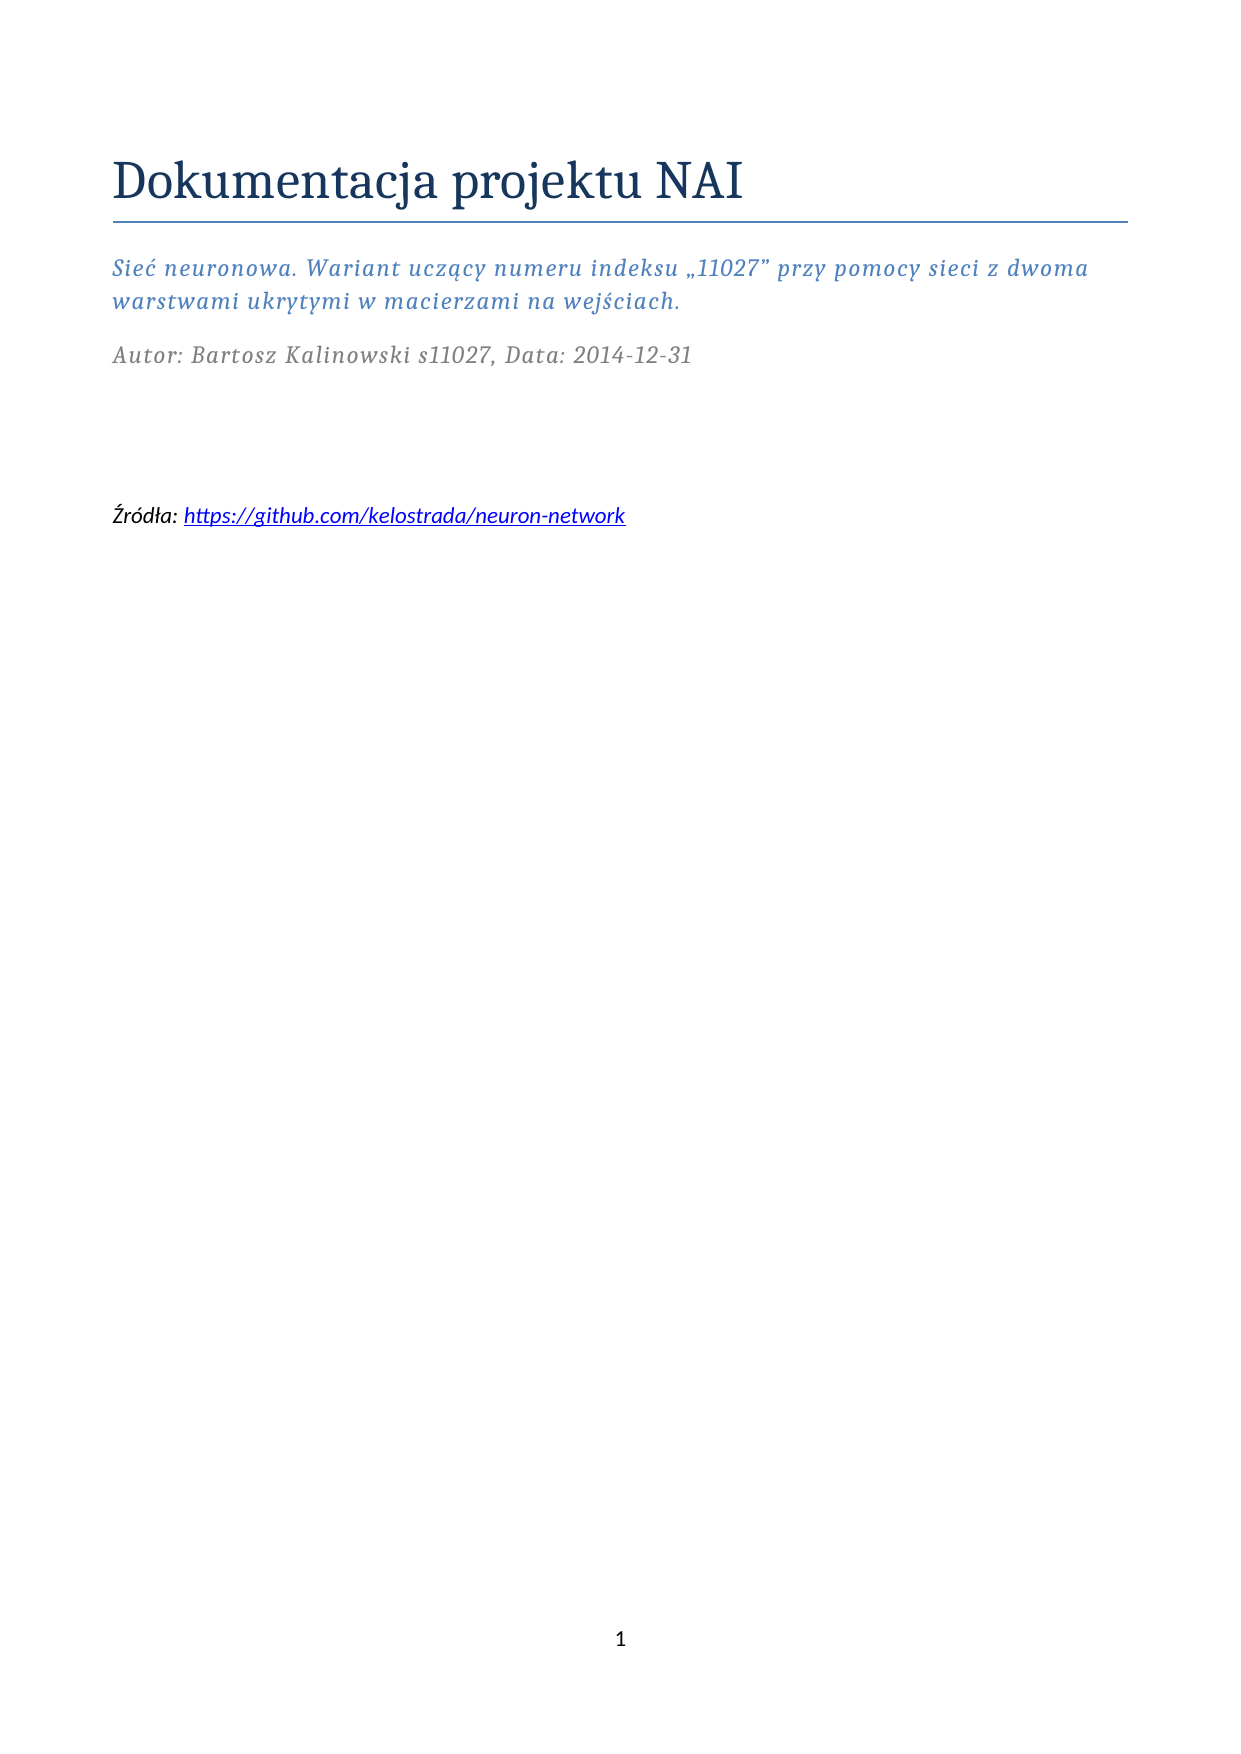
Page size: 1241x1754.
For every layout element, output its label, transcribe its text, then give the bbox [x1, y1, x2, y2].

subtitle Autor: Bartosz Kalinowski s11027, Data: 2014-12-31 [112, 341, 1128, 369]
subtitle Sieć neuronowa. Wariant uczący numeru indeksu „11027” przy pomocy sieci z dwoma warstwami ukrytymi w macierzami na wejściach. [112, 254, 1128, 316]
text Źródła: https://github.com/kelostrada/neuron-network [112, 501, 1128, 529]
title Dokumentacja projektu NAI [112, 150, 1128, 223]
